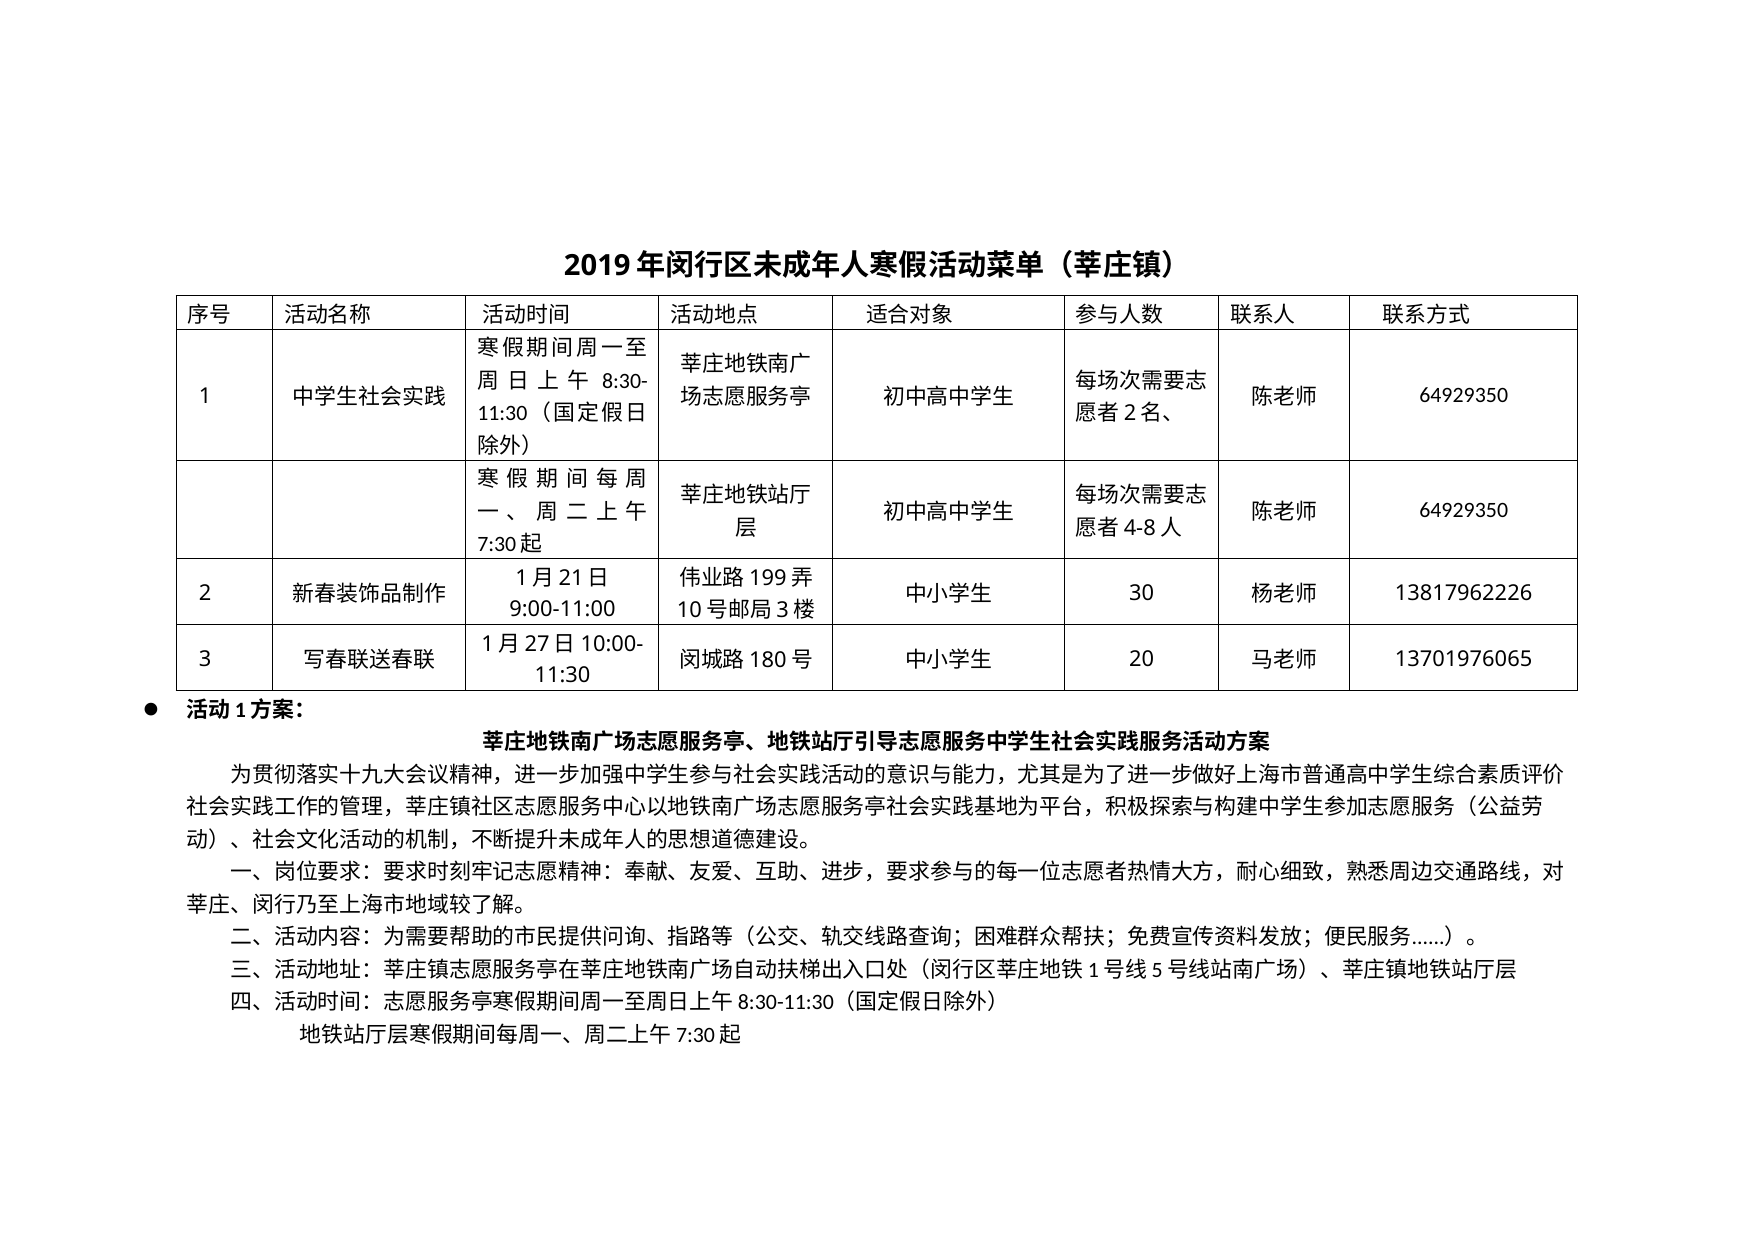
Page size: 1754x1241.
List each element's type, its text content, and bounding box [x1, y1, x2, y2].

table_cell 初中高中学生 [833, 461, 1064, 558]
list 活动1方案： [143, 691, 1566, 724]
table_cell 闵城路180号 [659, 625, 832, 690]
table_cell 3 [177, 625, 272, 690]
table_cell 新春装饰品制作 [273, 559, 465, 624]
table_header 活动时间 [466, 296, 658, 329]
table_cell 莘庄地铁站厅层 [659, 461, 832, 558]
table_cell 马老师 [1219, 625, 1349, 690]
table_cell 陈老师 [1219, 330, 1349, 460]
table_header 联系人 [1219, 296, 1349, 329]
table_cell 64929350 [1350, 461, 1577, 558]
table_cell 寒假期间周一至周日上午8:30-11:30（国定假日除外） [466, 330, 658, 460]
list 为贯彻落实十九大会议精神，进一步加强中学生参与社会实践活动的意识与能力，尤其是为了进一步做好上海市普通高中学生综合素质评价社会实践工作的管理，莘庄镇社区志愿服务中心以地铁南广场志愿服务亭社会实践基地为平台，积极探索与构建中学生参加志愿服务（公益劳动）、社会文化活动的机制，不断提升未成年人的思想道德建设。 [186, 756, 1566, 854]
table_cell 每场次需要志愿者4-8人 [1065, 461, 1218, 558]
list 一、岗位要求：要求时刻牢记志愿精神：奉献、友爱、互助、进步，要求参与的每一位志愿者热情大方，耐心细致，熟悉周边交通路线，对莘庄、闵行乃至上海市地域较了解。 [186, 854, 1566, 919]
table_cell 1月21日 9:00-11:00 [466, 559, 658, 624]
table_cell 64929350 [1350, 330, 1577, 460]
table_cell 2 [177, 559, 272, 624]
table_cell 1月27日 10:00-11:30 [466, 625, 658, 690]
table_cell 写春联送春联 [273, 625, 465, 690]
list 四、活动时间：志愿服务亭寒假期间周一至周日上午8:30-11:30（国定假日除外） [186, 984, 1566, 1016]
table_cell 初中高中学生 [833, 330, 1064, 460]
table_cell 每场次需要志愿者2名、 [1065, 330, 1218, 460]
table_cell 30 [1065, 559, 1218, 624]
table_header 适合对象 [833, 296, 1064, 329]
list 三、活动地址：莘庄镇志愿服务亭在莘庄地铁南广场自动扶梯出入口处（闵行区莘庄地铁1号线5号线站南广场）、莘庄镇地铁站厅层 [186, 951, 1566, 984]
table_header 活动名称 [273, 296, 465, 329]
table_header 活动地点 [659, 296, 832, 329]
table_header 联系方式 [1350, 296, 1577, 329]
table_header 序号 [177, 296, 272, 329]
list 地铁站厅层寒假期间每周一、周二上午7:30起 [186, 1016, 1566, 1049]
table_cell 13817962226 [1350, 559, 1577, 624]
text 2019年闵行区未成年人寒假活动菜单（莘庄镇） [187, 230, 1566, 295]
table_cell 伟业路199弄10号邮局3楼 [659, 559, 832, 624]
table_cell [273, 461, 465, 558]
table_cell 寒假期间每周一、周二上午7:30起 [466, 461, 658, 558]
table_cell [177, 461, 272, 558]
table_cell 1 [177, 330, 272, 460]
table_cell 中学生社会实践 [273, 330, 465, 460]
table_cell 中小学生 [833, 559, 1064, 624]
table_cell 陈老师 [1219, 461, 1349, 558]
list 莘庄地铁南广场志愿服务亭、地铁站厅引导志愿服务中学生社会实践服务活动方案 [186, 724, 1566, 756]
table_cell 中小学生 [833, 625, 1064, 690]
table_cell 13701976065 [1350, 625, 1577, 690]
table_cell 杨老师 [1219, 559, 1349, 624]
table_cell 20 [1065, 625, 1218, 690]
table_header 参与人数 [1065, 296, 1218, 329]
list 二、活动内容：为需要帮助的市民提供问询、指路等（公交、轨交线路查询；困难群众帮扶；免费宣传资料发放；便民服务......）。 [186, 919, 1566, 951]
table_cell 莘庄地铁南广场志愿服务亭 [659, 330, 832, 460]
